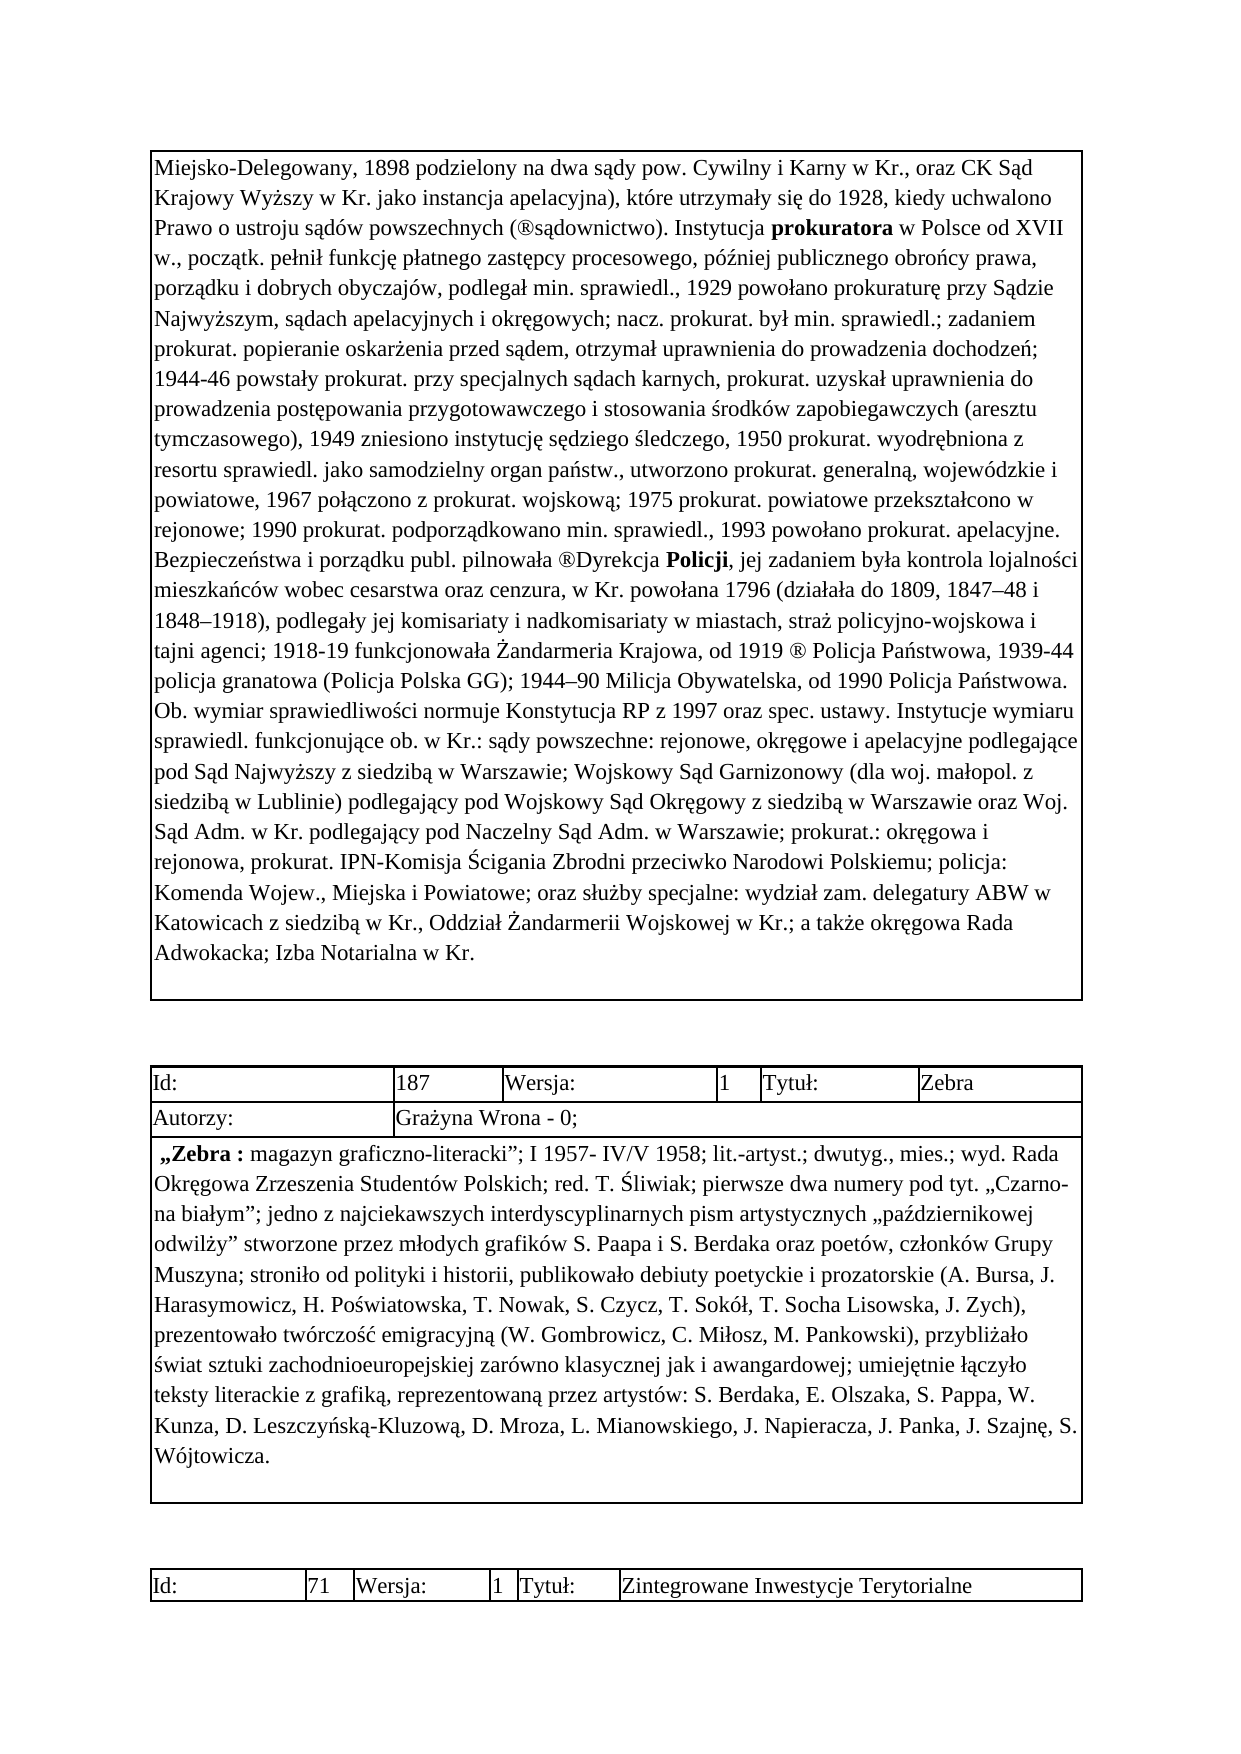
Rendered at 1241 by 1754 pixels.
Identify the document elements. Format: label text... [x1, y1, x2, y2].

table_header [621, 1570, 1081, 1600]
table_header Wersja: [504, 1068, 716, 1101]
table_header Id: [152, 1570, 305, 1600]
table_header Id: [152, 1068, 393, 1101]
table_header 71 [307, 1570, 353, 1600]
table_cell Autorzy: [152, 1103, 393, 1136]
table_header 1 [491, 1570, 517, 1600]
table_cell „Zebra : magazyn graficzno-literacki”; I 1957- IV/V 1958; lit.-artyst.; dwutyg., mies.; wyd. Rada Okręgowa Zrzeszenia Studentów Polskich; red. T. Śliwiak; pierwsze dwa numery pod tyt. „Czarno-na białym”; jedno z najciekawszych interdyscyplinarnych pism artystycznych „październikowej odwilży” stworzone przez młodych grafików S. Paapa i S. Berdaka oraz poetów, członków Grupy Muszyna; stroniło od polityki i historii, publikowało debiuty poetyckie i prozatorskie (A. Bursa, J. Harasymowicz, H. Poświatowska, T. Nowak, S. Czycz, T. Sokół, T. Socha Lisowska, J. Zych), prezentowało twórczość emigracyjną (W. Gombrowicz, C. Miłosz, M. Pankowski), przybliżało świat sztuki zachodnioeuropejskiej zarówno klasycznej jak i awangardowej; umiejętnie łączyło teksty literackie z grafiką, reprezentowaną przez artystów: S. Berdaka, E. Olszaka, S. Pappa, W. Kunza, D. Leszczyńską-Kluzową, D. Mroza, L. Mianowskiego, J. Napieracza, J. Panka, J. Szajnę, S. Wójtowicza. [152, 1138, 1081, 1502]
table_cell Grażyna Wrona - 0; [395, 1103, 1081, 1136]
table_header 1 [718, 1068, 760, 1101]
table_header 187 [395, 1068, 502, 1101]
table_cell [152, 152, 1081, 999]
table_header Zebra [920, 1068, 1081, 1101]
table_header Tytuł: [762, 1068, 918, 1101]
table_header Tytuł: [519, 1570, 619, 1600]
table_header Wersja: [355, 1570, 489, 1600]
